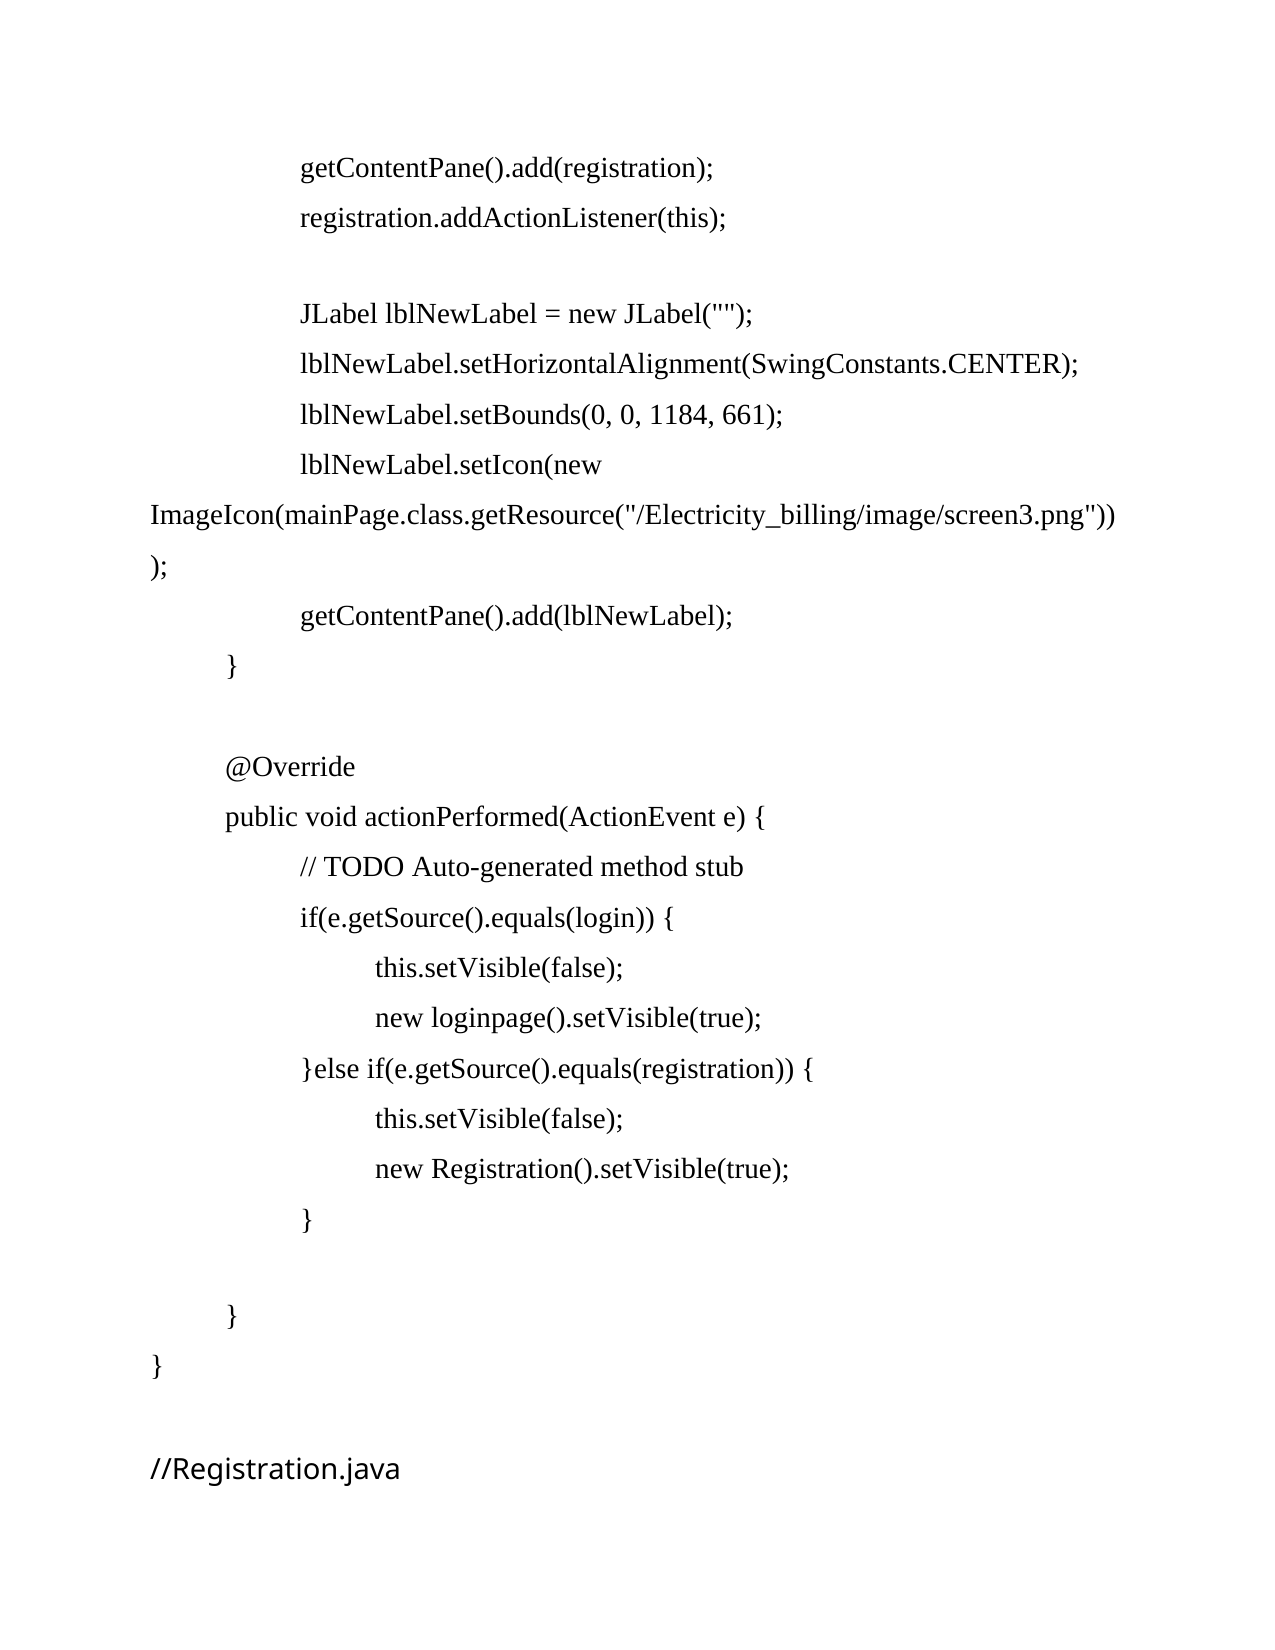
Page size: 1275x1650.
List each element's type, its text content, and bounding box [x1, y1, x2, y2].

text JLabel lblNewLabel = new JLabel(""); [150, 296, 1125, 330]
text if(e.getSource().equals(login)) { [150, 900, 1125, 933]
text //Registration.java [150, 1448, 1125, 1488]
text } [150, 1298, 1125, 1331]
text } [150, 648, 1125, 682]
text new Registration().setVisible(true); [150, 1151, 1125, 1185]
text new loginpage().setVisible(true); [150, 1001, 1125, 1034]
text getContentPane().add(lblNewLabel); [150, 598, 1125, 632]
text getContentPane().add(registration); [150, 150, 1125, 183]
text } [150, 1348, 1125, 1381]
text lblNewLabel.setHorizontalAlignment(SwingConstants.CENTER); [150, 346, 1125, 380]
text this.setVisible(false); [150, 950, 1125, 984]
text public void actionPerformed(ActionEvent e) { [150, 799, 1125, 833]
text lblNewLabel.setIcon(new ImageIcon(mainPage.class.getResource("/Electricity_billing/image/screen3.png"))); [150, 447, 1125, 581]
text this.setVisible(false); [150, 1101, 1125, 1135]
text } [150, 1202, 1125, 1235]
text // TODO Auto-generated method stub [150, 849, 1125, 883]
text registration.addActionListener(this); [150, 200, 1125, 234]
text @Override [150, 749, 1125, 782]
text }else if(e.getSource().equals(registration)) { [150, 1051, 1125, 1084]
text lblNewLabel.setBounds(0, 0, 1184, 661); [150, 397, 1125, 430]
